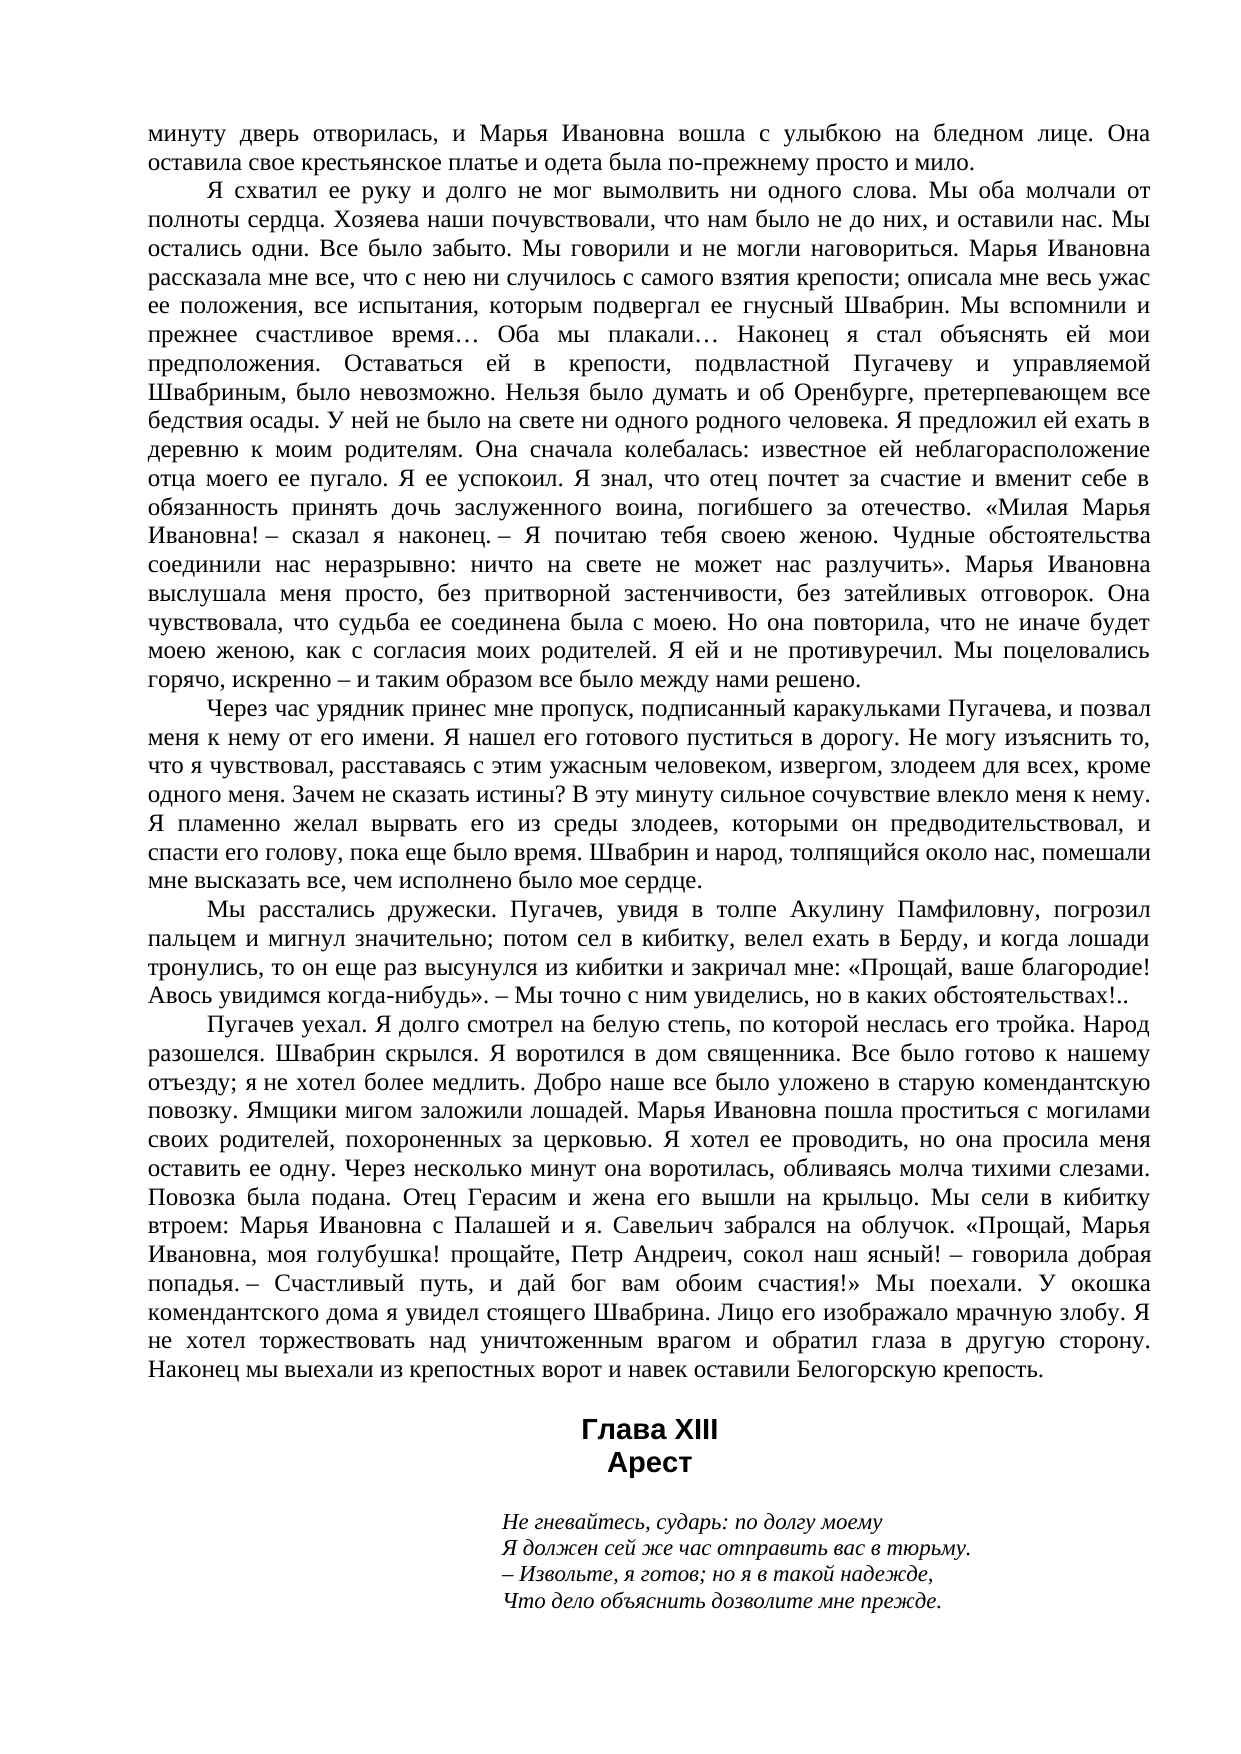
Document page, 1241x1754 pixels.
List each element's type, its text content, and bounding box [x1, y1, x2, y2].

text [148, 118, 1152, 176]
text Я должен сей же час отправить вас в тюрьму. [460, 1534, 1152, 1560]
text Не гневайтесь, сударь: по долгу моему [460, 1508, 1152, 1534]
text Через час урядник принес мне пропуск, подписанный каракульками Пугачева, и позвал меня к нему от его имени. Я нашел его готового пуститься в дорогу. Не могу изъяснить то, что я чувствовал, расставаясь с этим ужасным человеком, извергом, злодеем для всех, кроме одного меня. Зачем не сказать истины? В эту минуту сильное сочувствие влекло меня к нему. Я пламенно желал вырвать его из среды злодеев, которыми он предводительствовал, и спасти его голову, пока еще было время. Швабрин и народ, толпящийся около нас, помешали мне высказать все, чем исполнено было мое сердце. [148, 693, 1152, 894]
text Пугачев уехал. Я долго смотрел на белую степь, по которой неслась его тройка. Народ разошелся. Швабрин скрылся. Я воротился в дом священника. Все было готово к нашему отъезду; я не хотел более медлить. Добро наше все было уложено в старую комендантскую повозку. Ямщики мигом заложили лошадей. Марья Ивановна пошла проститься с могилами своих родителей, похороненных за церковью. Я хотел ее проводить, но она просила меня оставить ее одну. Через несколько минут она воротилась, обливаясь молча тихими слезами. Повозка была подана. Отец Герасим и жена его вышли на крыльцо. Мы сели в кибитку втроем: Марья Ивановна с Палашей и я. Савельич забрался на облучок. «Прощай, Марья Ивановна, моя голубушка! прощайте, Петр Андреич, сокол наш ясный! – говорила добрая попадья. – Счастливый путь, и дай бог вам обоим счастия!» Мы поехали. У окошка комендантского дома я увидел стоящего Швабрина. Лицо его изображало мрачную злобу. Я не хотел торжествовать над уничтоженным врагом и обратил глаза в другую сторону. Наконец мы выехали из крепостных ворот и навек оставили Белогорскую крепость. [148, 1009, 1152, 1383]
subtitle Арест [148, 1445, 1152, 1479]
text – Извольте, я готов; но я в такой надежде, [460, 1560, 1152, 1587]
text Что дело объяснить дозволите мне прежде. [460, 1587, 1152, 1613]
subtitle Глава XIII [148, 1412, 1152, 1445]
text Я схватил ее руку и долго не мог вымолвить ни одного слова. Мы оба молчали от полноты сердца. Хозяева наши почувствовали, что нам было не до них, и оставили нас. Мы остались одни. Все было забыто. Мы говорили и не могли наговориться. Марья Ивановна рассказала мне все, что с нею ни случилось с самого взятия крепости; описала мне весь ужас ее положения, все испытания, которым подвергал ее гнусный Швабрин. Мы вспомнили и прежнее счастливое время… Оба мы плакали… Наконец я стал объяснять ей мои предположения. Оставаться ей в крепости, подвластной Пугачеву и управляемой Швабриным, было невозможно. Нельзя было думать и об Оренбурге, претерпевающем все бедствия осады. У ней не было на свете ни одного родного человека. Я предложил ей ехать в деревню к моим родителям. Она сначала колебалась: известное ей неблагорасположение отца моего ее пугало. Я ее успокоил. Я знал, что отец почтет за счастие и вменит себе в обязанность принять дочь заслуженного воина, погибшего за отечество. «Милая Марья Ивановна! – сказал я наконец. – Я почитаю тебя своею женою. Чудные обстоятельства соединили нас неразрывно: ничто на свете не может нас разлучить». Марья Ивановна выслушала меня просто, без притворной застенчивости, без затейливых отговорок. Она чувствовала, что судьба ее соединена была с моею. Но она повторила, что не иначе будет моею женою, как с согласия моих родителей. Я ей и не противуречил. Мы поцеловались горячо, искренно – и таким образом все было между нами решено. [148, 176, 1152, 693]
text Мы расстались дружески. Пугачев, увидя в толпе Акулину Памфиловну, погрозил пальцем и мигнул значительно; потом сел в кибитку, велел ехать в Берду, и когда лошади тронулись, то он еще раз высунулся из кибитки и закричал мне: «Прощай, ваше благородие! Авось увидимся когда-нибудь». – Мы точно с ним увиделись, но в каких обстоятельствах!.. [148, 894, 1152, 1009]
